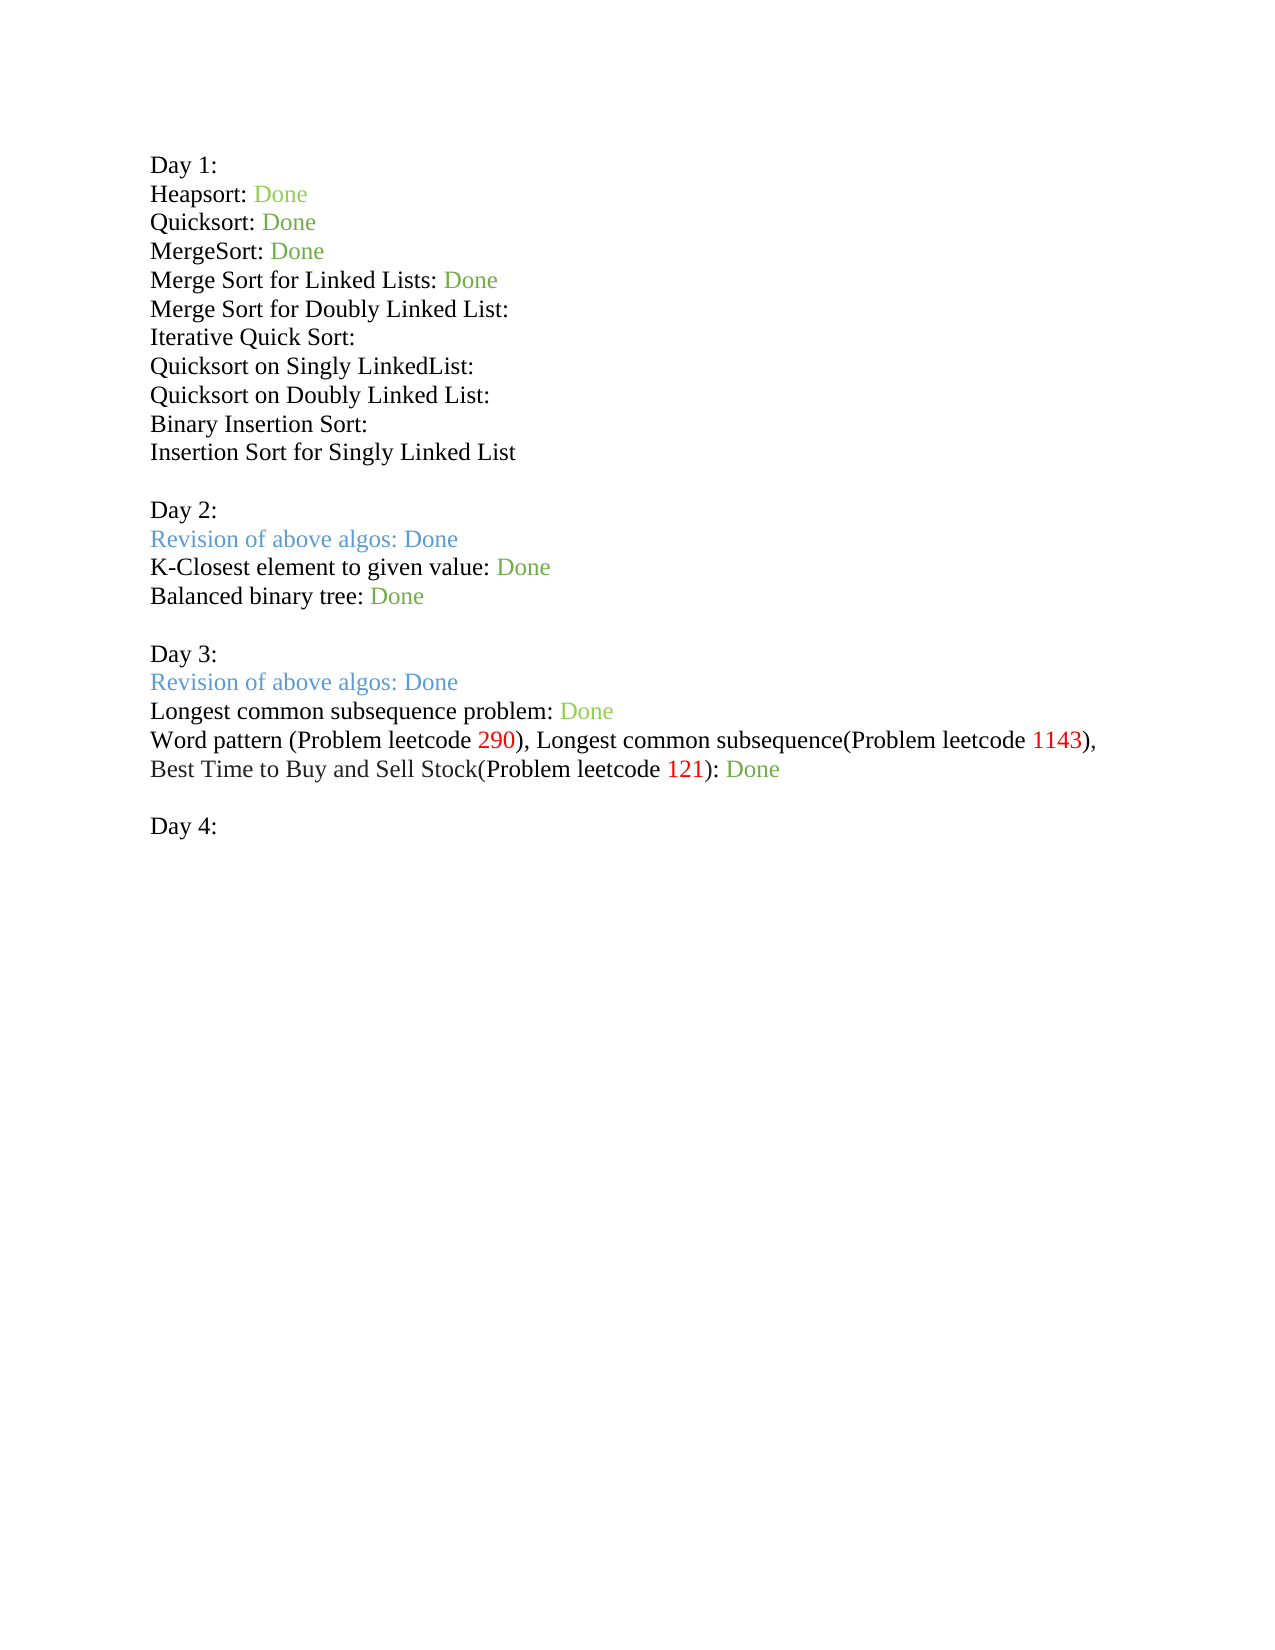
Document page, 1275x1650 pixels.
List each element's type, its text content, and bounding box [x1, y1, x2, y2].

text Quicksort on Doubly Linked List: [150, 380, 1125, 409]
text Day 1: [150, 150, 1125, 179]
text Revision of above algos: Done [150, 667, 1125, 696]
text Day 4: [150, 811, 1125, 840]
text Word pattern (Problem leetcode 290), Longest common subsequence(Problem leetcode 1143), Best Time to Buy and Sell Stock(Problem leetcode 121): Done [150, 725, 1125, 782]
text MergeSort: Done [150, 236, 1125, 265]
text Quicksort: Done [150, 207, 1125, 236]
text Day 3: [150, 639, 1125, 667]
text Balanced binary tree: Done [150, 581, 1125, 610]
text Iterative Quick Sort: [150, 322, 1125, 351]
text Merge Sort for Doubly Linked List: [150, 294, 1125, 322]
text Day 2: [150, 495, 1125, 524]
text Heapsort: Done [150, 179, 1125, 207]
text K-Closest element to given value: Done [150, 552, 1125, 581]
text Revision of above algos: Done [150, 524, 1125, 552]
text Quicksort on Singly LinkedList: [150, 351, 1125, 380]
text Longest common subsequence problem: Done [150, 696, 1125, 725]
text Binary Insertion Sort: [150, 409, 1125, 437]
text Insertion Sort for Singly Linked List [150, 437, 1125, 466]
text Merge Sort for Linked Lists: Done [150, 265, 1125, 294]
